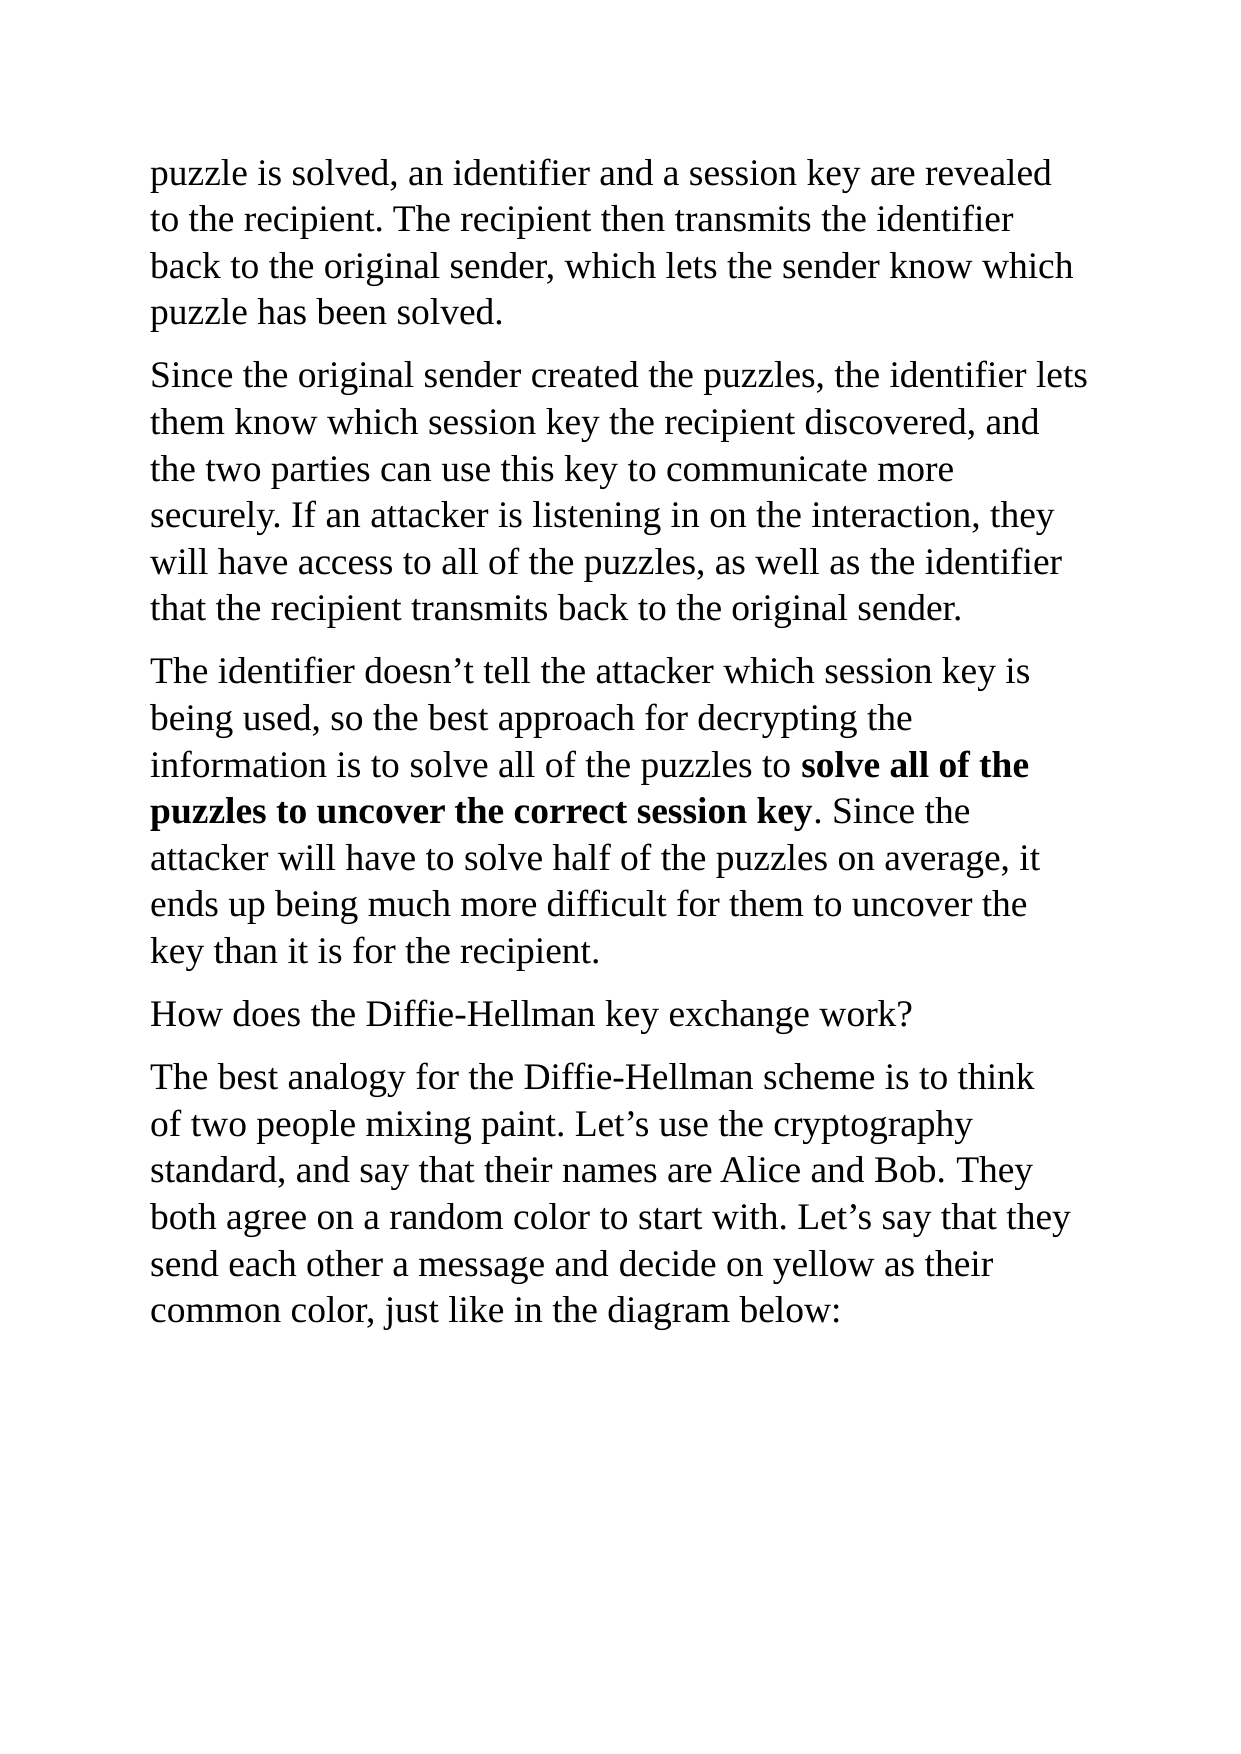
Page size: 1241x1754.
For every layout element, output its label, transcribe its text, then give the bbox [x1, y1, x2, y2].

text The identifier doesn’t tell the attacker which session key is being used, so the best approach for decrypting the information is to solve all of the puzzles to solve all of the puzzles to uncover the correct session key. Since the attacker will have to solve half of the puzzles on average, it ends up being much more difficult for them to uncover the key than it is for the recipient. [150, 649, 1090, 971]
text Since the original sender created the puzzles, the identifier lets them know which session key the recipient discovered, and the two parties can use this key to communicate more securely. If an attacker is listening in on the interaction, they will have access to all of the puzzles, as well as the identifier that the recipient transmits back to the original sender. [150, 353, 1090, 629]
text The best analogy for the Diffie-Hellman scheme is to think of two people mixing paint. Let’s use the cryptography standard, and say that their names are Alice and Bob. They both agree on a random color to start with. Let’s say that they send each other a message and decide on yellow as their common color, just like in the diagram below: [150, 1055, 1090, 1331]
text How does the Diffie-Hellman key exchange work? [150, 992, 1090, 1035]
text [150, 150, 1090, 333]
